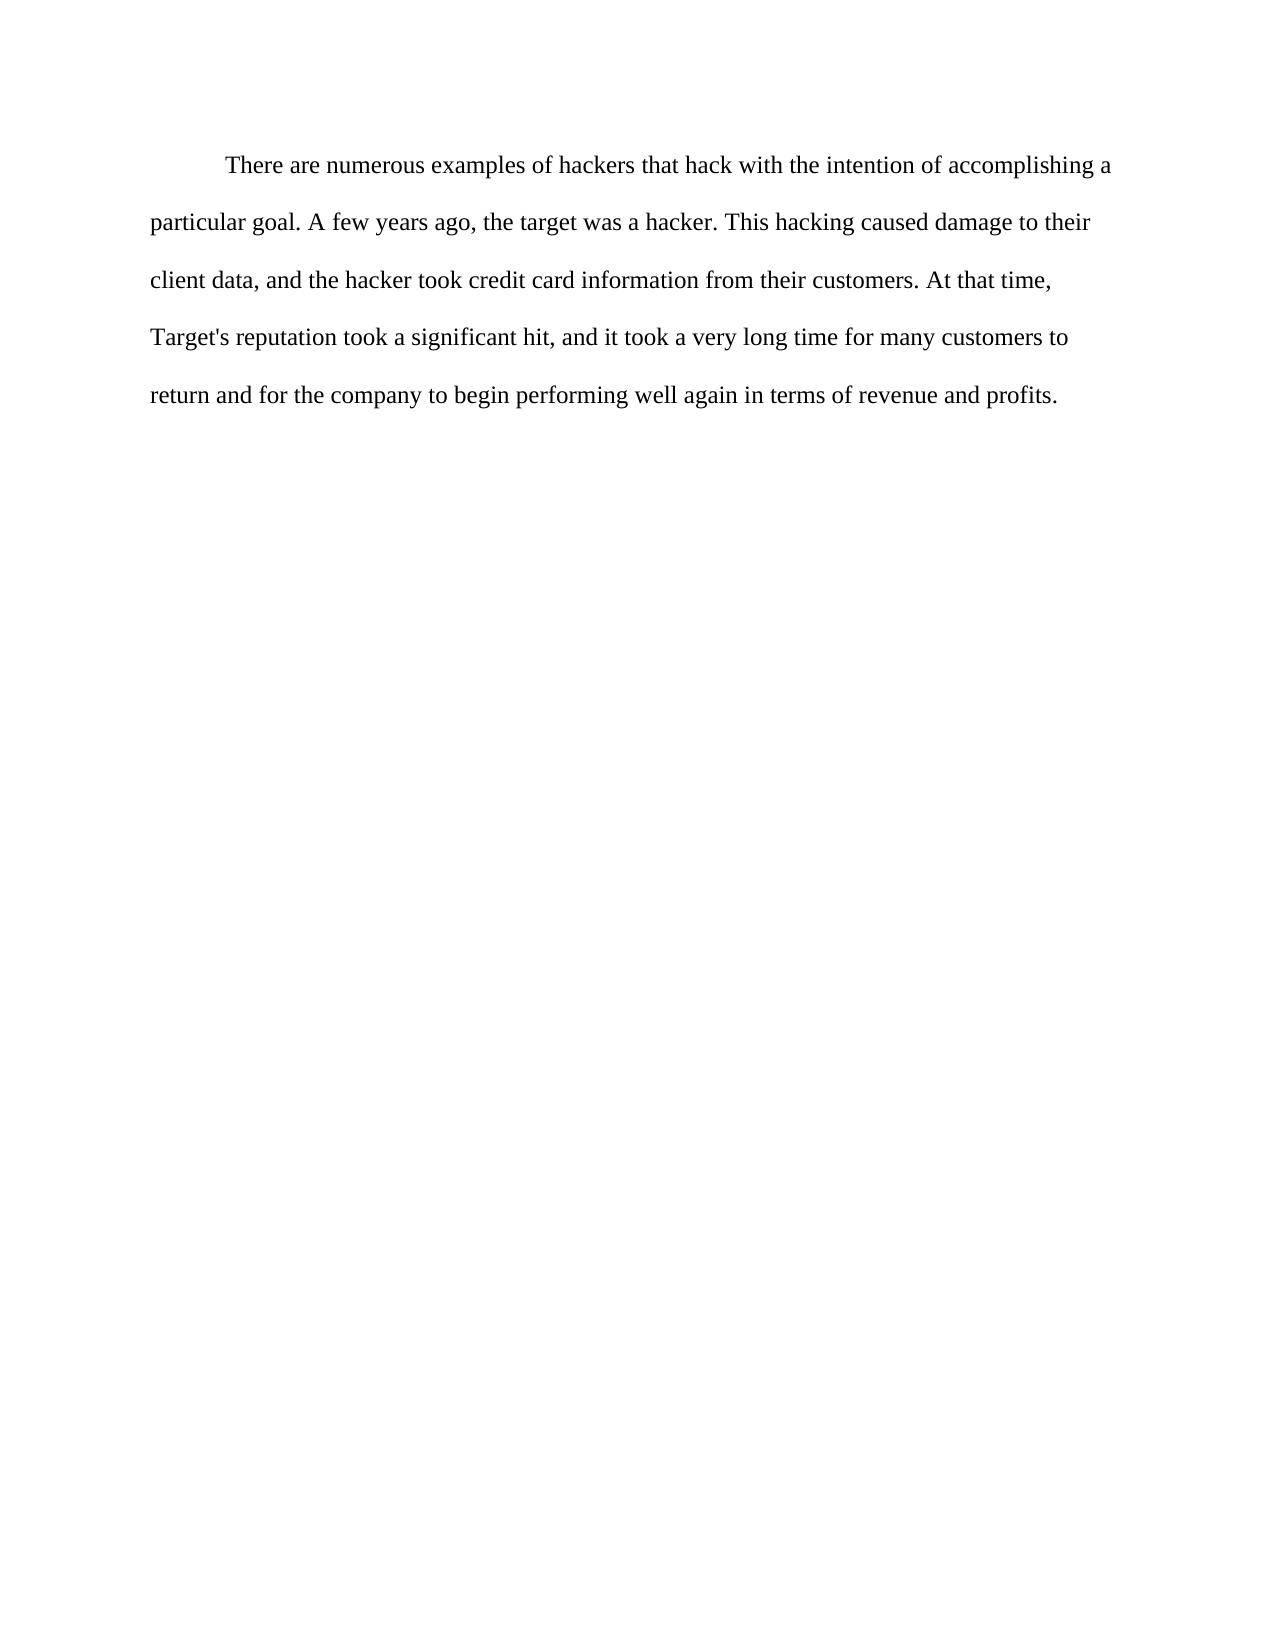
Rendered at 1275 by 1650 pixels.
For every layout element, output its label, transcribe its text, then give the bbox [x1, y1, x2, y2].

text There are numerous examples of hackers that hack with the intention of accomplishing a particular goal. A few years ago, the target was a hacker. This hacking caused damage to their client data, and the hacker took credit card information from their customers. At that time, Target's reputation took a significant hit, and it took a very long time for many customers to return and for the company to begin performing well again in terms of revenue and profits. [150, 150, 1125, 409]
